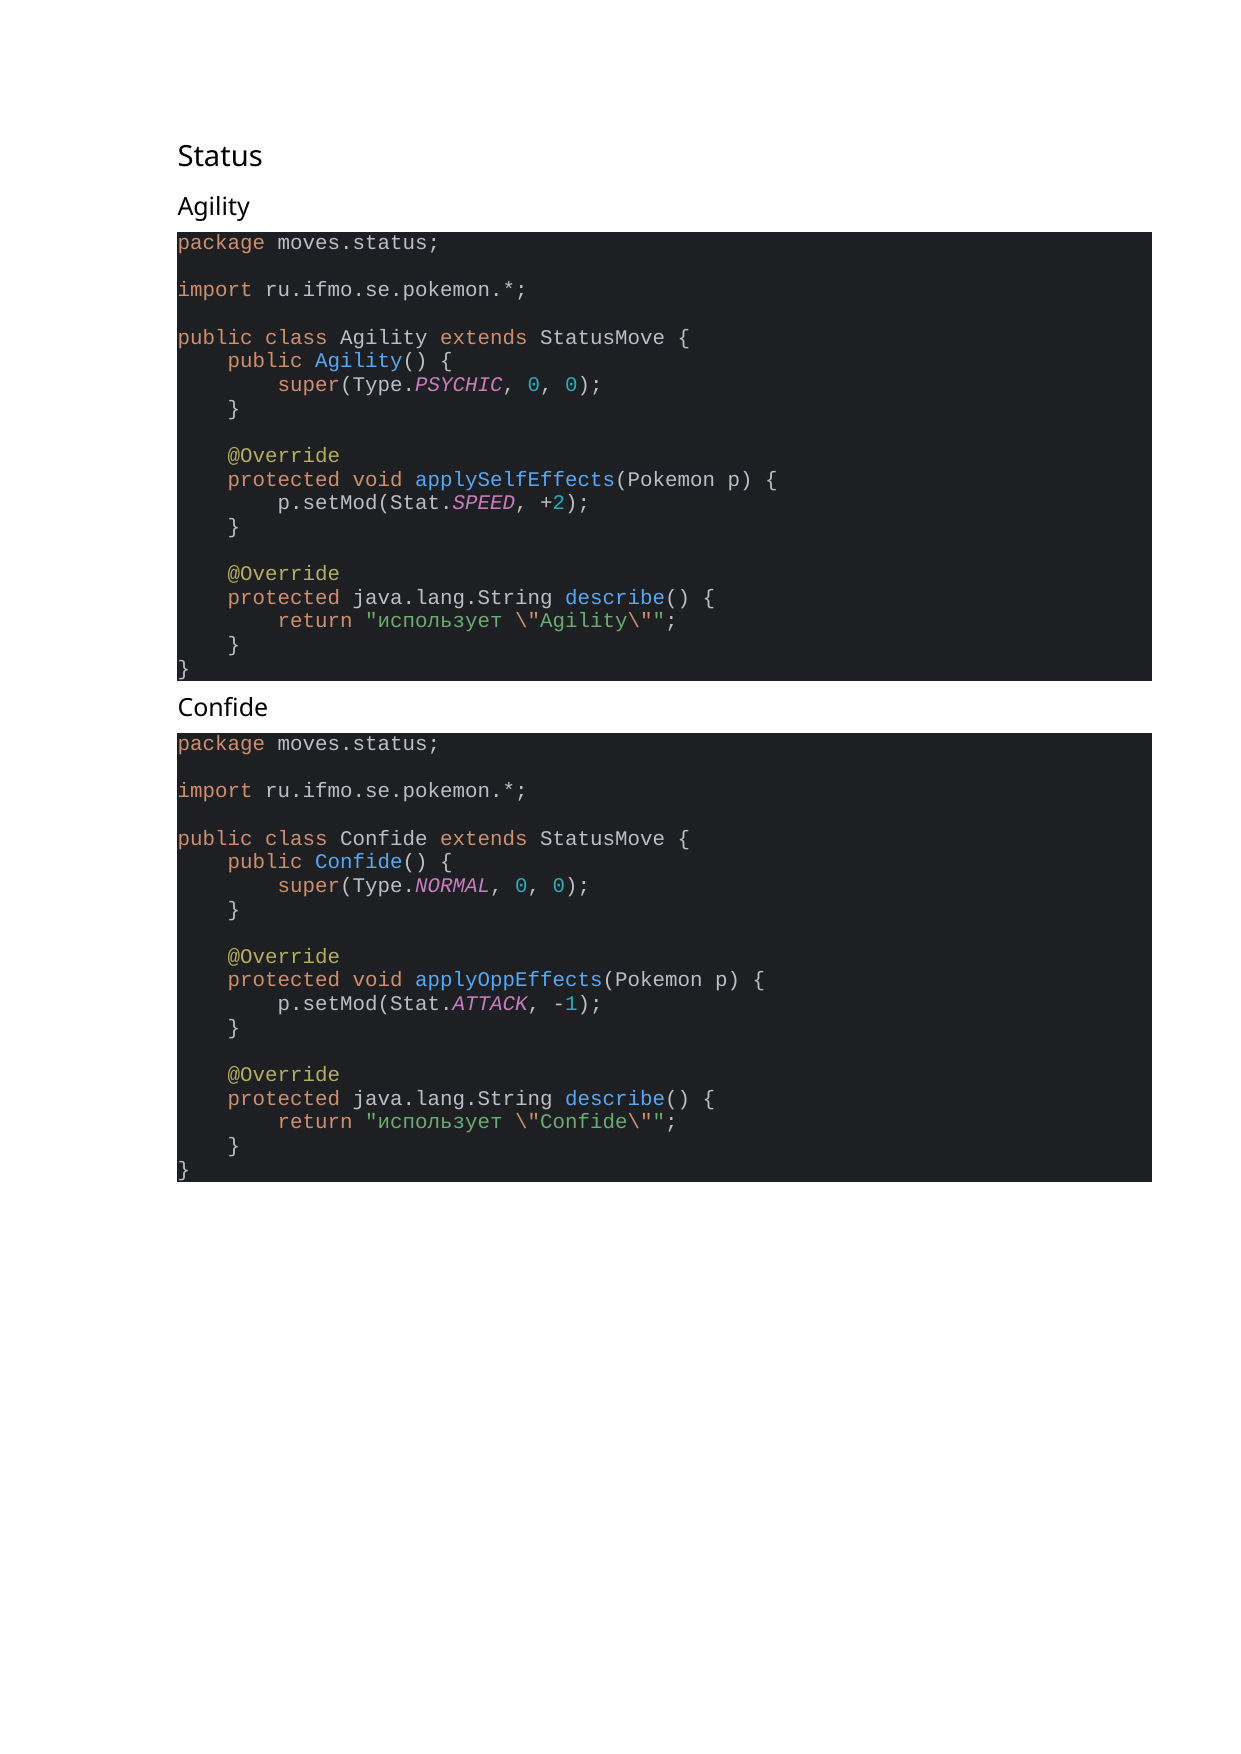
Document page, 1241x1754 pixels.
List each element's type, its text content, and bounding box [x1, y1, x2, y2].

text package moves.status; import ru.ifmo.se.pokemon.*; public class Confide extends StatusMove { public Confide() { super(Type.NORMAL, 0, 0); } @Override protected void applyOppEffects(Pokemon p) { p.setMod(Stat.ATTACK, -1); } @Override protected java.lang.String describe() { return "использует \"Confide\""; } } [177, 733, 1152, 1182]
text package moves.status; import ru.ifmo.se.pokemon.*; public class Agility extends StatusMove { public Agility() { super(Type.PSYCHIC, 0, 0); } @Override protected void applySelfEffects(Pokemon p) { p.setMod(Stat.SPEED, +2); } @Override protected java.lang.String describe() { return "использует \"Agility\""; } } [177, 232, 1152, 681]
subtitle Confide [177, 690, 1152, 724]
subtitle Agility [177, 189, 1152, 223]
subtitle Status [177, 135, 1152, 174]
